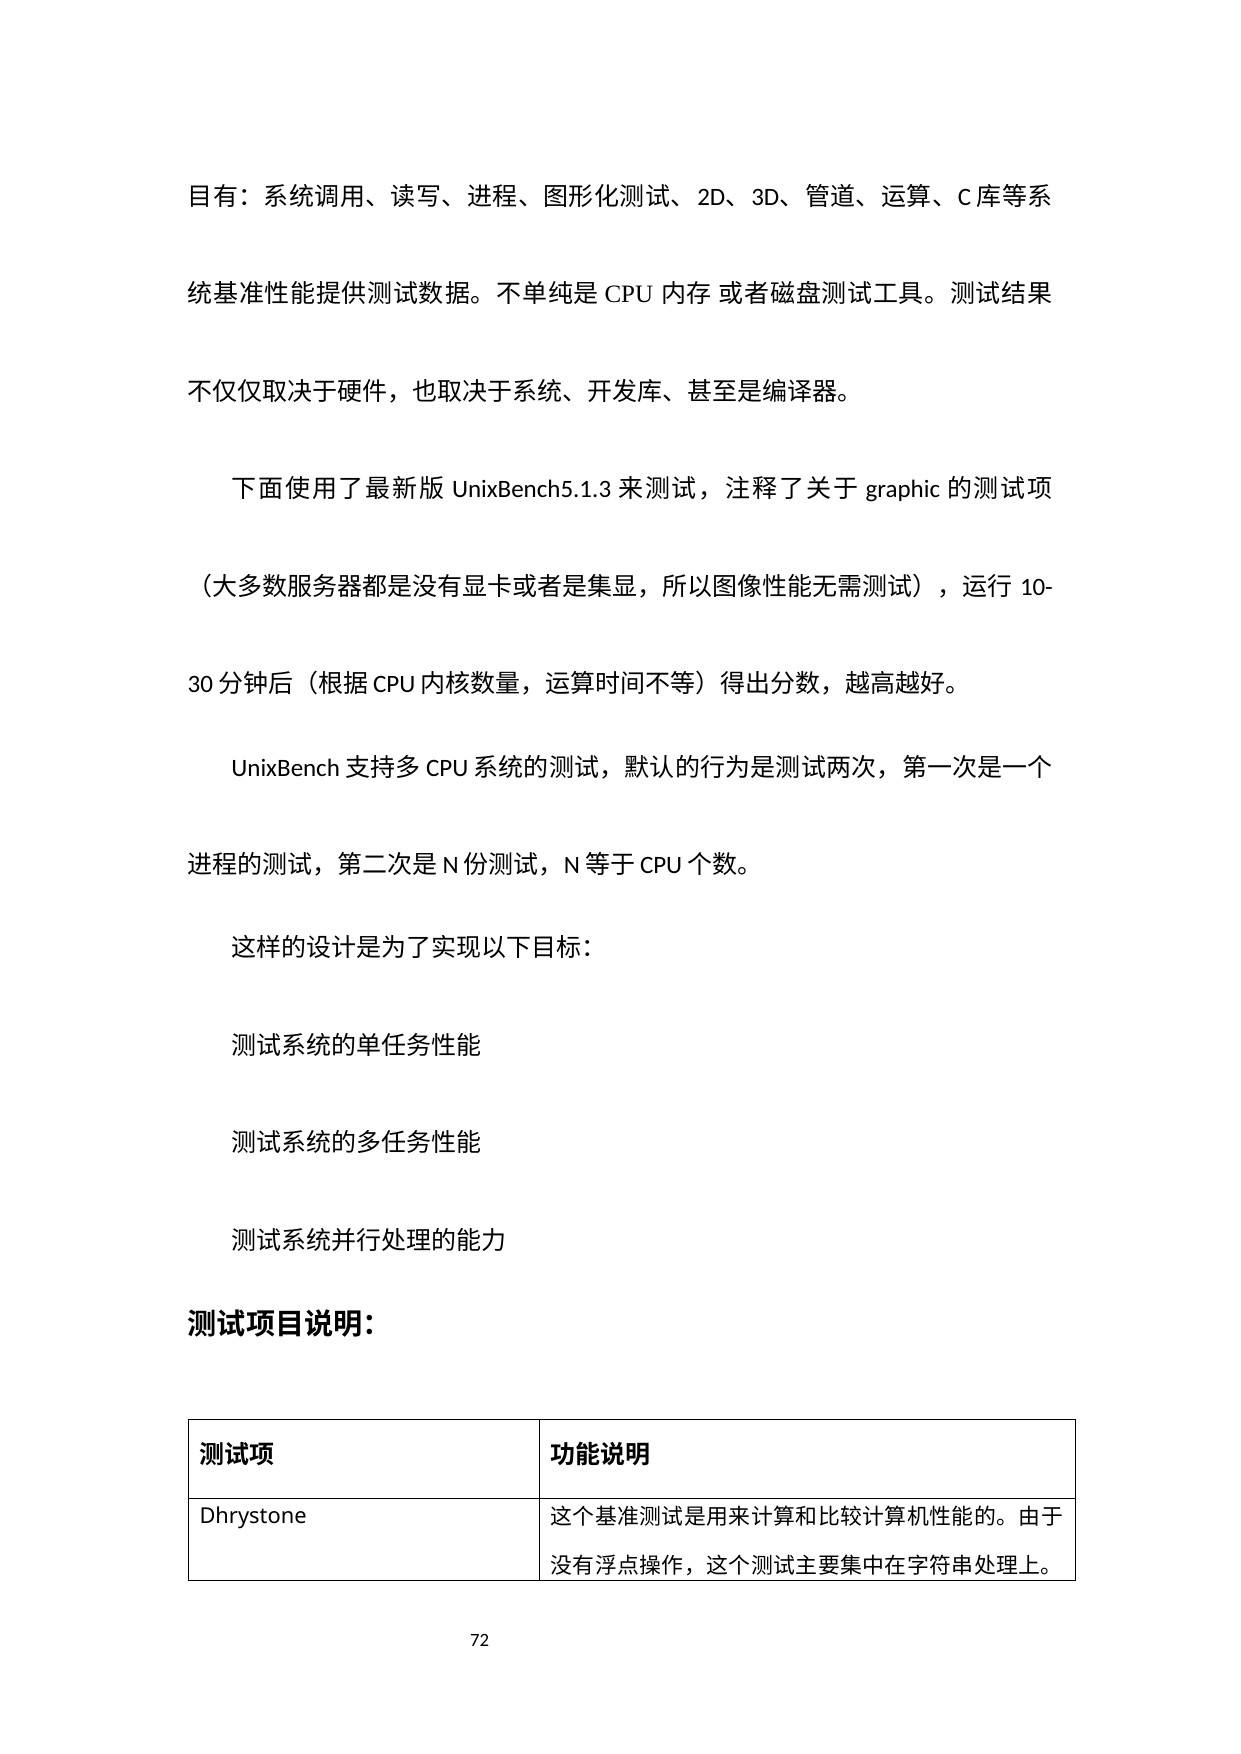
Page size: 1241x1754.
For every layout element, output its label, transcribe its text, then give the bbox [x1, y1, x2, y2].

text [187, 162, 1053, 714]
table_header 测试项 [189, 1420, 539, 1497]
text 测试项目说明： [187, 1289, 1053, 1354]
table_header 功能说明 [540, 1420, 1075, 1497]
text UnixBench支持多CPU系统的测试，默认的行为是测试两次，第一次是一个进程的测试，第二次是N份测试，N等于CPU个数。 [187, 733, 1053, 895]
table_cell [540, 1499, 1075, 1580]
text 这样的设计是为了实现以下目标： 测试系统的单任务性能 测试系统的多任务性能 测试系统并行处理的能力 [187, 913, 1053, 1271]
table_cell Dhrystone [189, 1499, 539, 1580]
